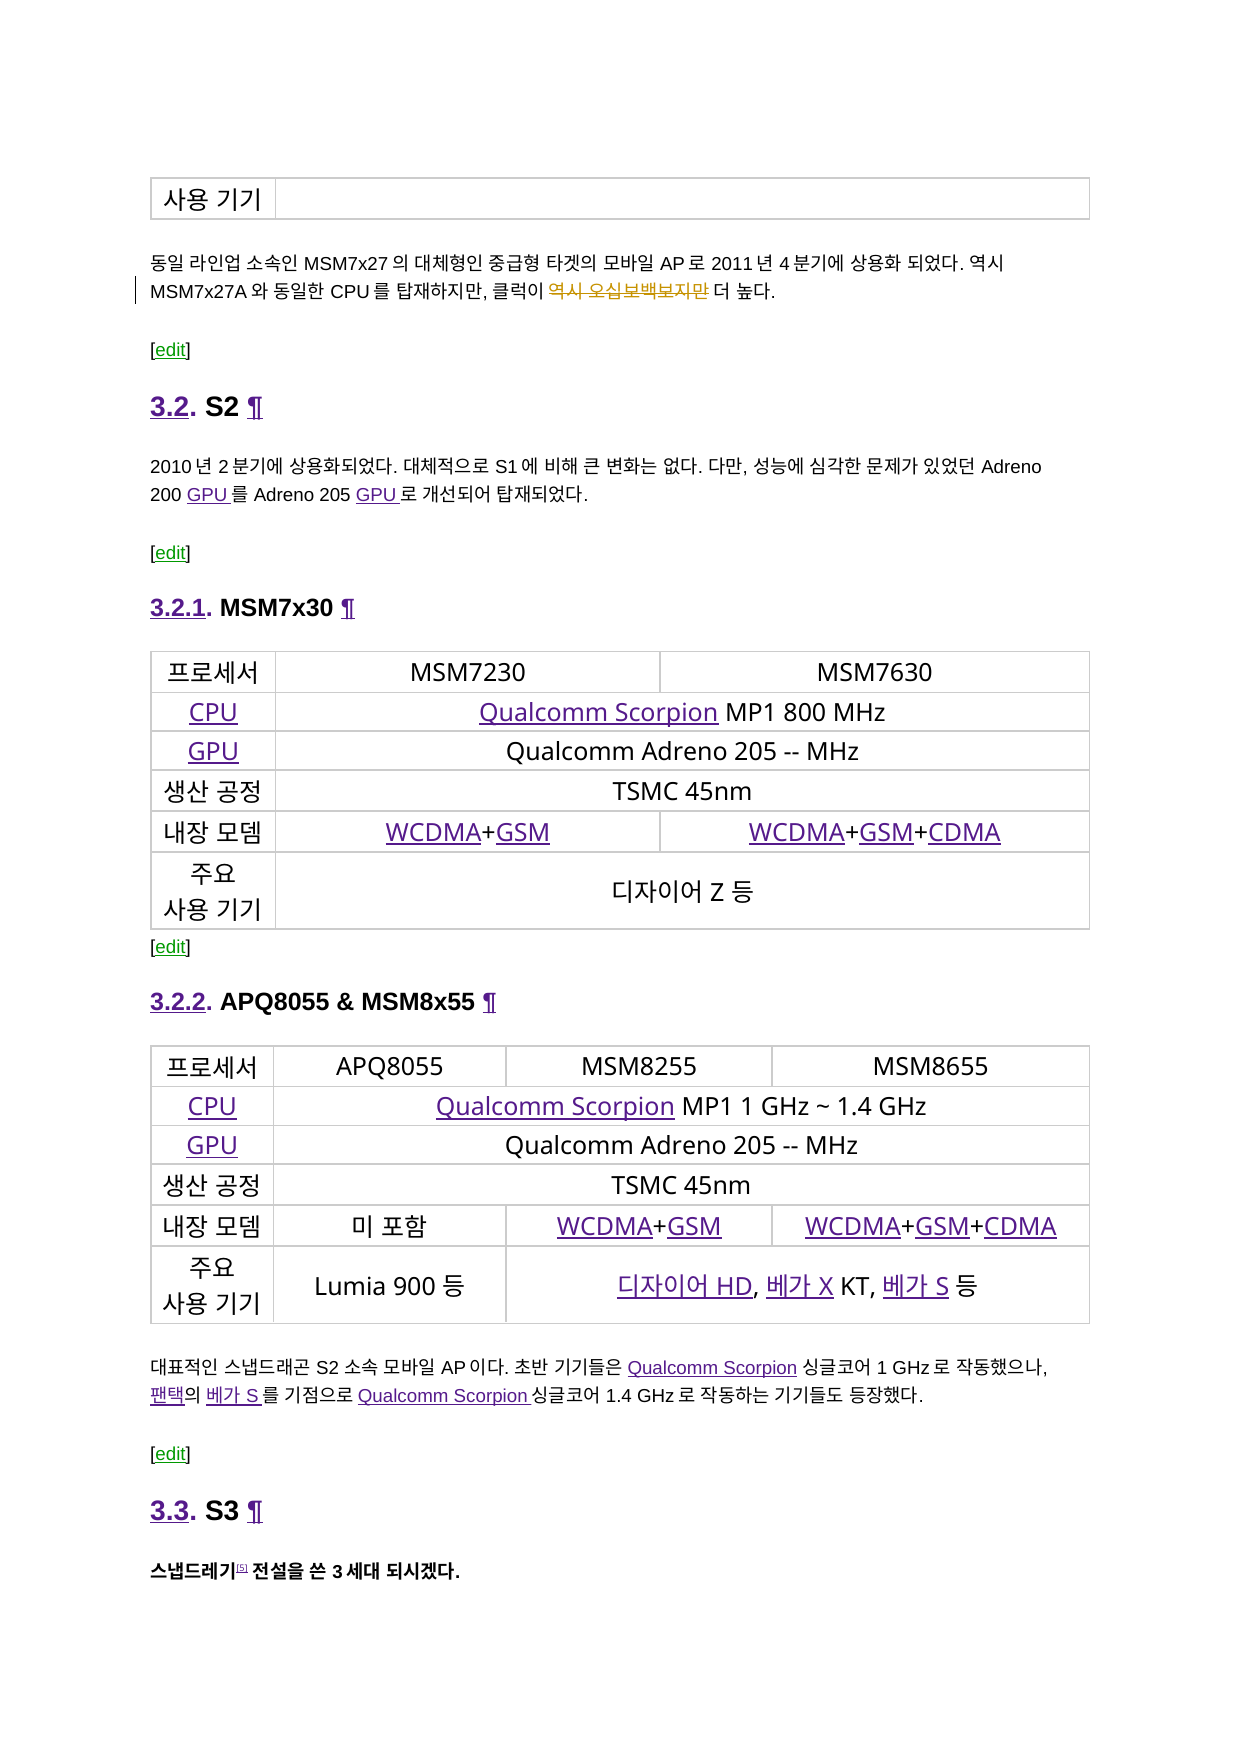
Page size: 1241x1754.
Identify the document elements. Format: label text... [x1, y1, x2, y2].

text 3.2.1. MSM7x30 ¶ [150, 593, 1090, 621]
table_cell WCDMA+GSM [276, 812, 659, 851]
table_cell Qualcomm Adreno 205 -- MHz [276, 732, 1089, 769]
text [edit] [150, 332, 1090, 360]
table_header MSM7230 [276, 652, 659, 692]
table_cell Qualcomm Scorpion MP1 1 GHz ~ 1.4 GHz [274, 1087, 1089, 1124]
table_header 프로세서 [152, 652, 275, 692]
table_cell 생산 공정 [152, 771, 275, 810]
table_cell WCDMA+GSM [507, 1206, 771, 1245]
text 동일 라인업 소속인 MSM7x27의 대체형인 중급형 타겟의 모바일 AP로 2011년 4분기에 상용화 되었다. 역시 MSM7x27A와 동일한 CPU를 탑재하지만, 클럭이 더 높다. [150, 220, 1090, 304]
table_header MSM8655 [773, 1047, 1089, 1086]
text [edit] [150, 535, 1090, 563]
table_cell 주요 사용 기기 [152, 179, 275, 218]
table_cell 주요 사용 기기 [152, 853, 275, 928]
table_cell 내장 모뎀 [152, 812, 275, 851]
table_cell 디자이어 HD, 베가 X KT, 베가 S 등 [507, 1247, 1089, 1322]
table_cell TSMC 45nm [276, 771, 1089, 810]
table_cell 디자이어 Z 등 [276, 853, 1089, 928]
text 3.2. S2 ¶ [150, 389, 1090, 422]
text 2010년 2분기에 상용화되었다. 대체적으로 S1에 비해 큰 변화는 없다. 다만, 성능에 심각한 문제가 있었던 Adreno 200 GPU를 Adreno 205 GPU로 개선되어 탑재되었다. [150, 451, 1090, 507]
table_cell TSMC 45nm [274, 1165, 1089, 1204]
table_cell 생산 공정 [152, 1165, 273, 1204]
table_cell GPU [152, 1126, 273, 1163]
text 대표적인 스냅드래곤 S2 소속 모바일 AP이다. 초반 기기들은 Qualcomm Scorpion 싱글코어 1 GHz로 작동했으나, 팬택의 베가 S를 기점으로 Qualcomm Scorpion싱글코어 1.4 GHz로 작동하는 기기들도 등장했다. [150, 1324, 1090, 1408]
table_header MSM8255 [507, 1047, 771, 1086]
table_cell CPU [152, 693, 275, 730]
text 3.2.2. APQ8055 & MSM8x55 ¶ [150, 987, 1090, 1016]
table_cell Qualcomm Adreno 205 -- MHz [274, 1126, 1089, 1163]
table_cell CPU [152, 1087, 273, 1124]
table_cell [276, 179, 1089, 218]
table_cell WCDMA+GSM+CDMA [661, 812, 1089, 851]
table_cell Lumia 900 등 [274, 1247, 505, 1322]
table_cell 주요 사용 기기 [152, 1247, 273, 1322]
table_header APQ8055 [274, 1047, 505, 1086]
table_cell GPU [152, 732, 275, 769]
text 스냅드레기[5] 전설을 쓴 3세대 되시겠다. [150, 1555, 1090, 1583]
table_cell 미 포함 [274, 1206, 505, 1245]
table_cell WCDMA+GSM+CDMA [773, 1206, 1089, 1245]
text [edit] [150, 1436, 1090, 1464]
table_cell 내장 모뎀 [152, 1206, 273, 1245]
table_header 프로세서 [152, 1047, 273, 1086]
text 3.3. S3 ¶ [150, 1494, 1090, 1526]
text [edit] [150, 930, 1090, 958]
table_header MSM7630 [661, 652, 1089, 692]
table_cell Qualcomm Scorpion MP1 800 MHz [276, 693, 1089, 730]
